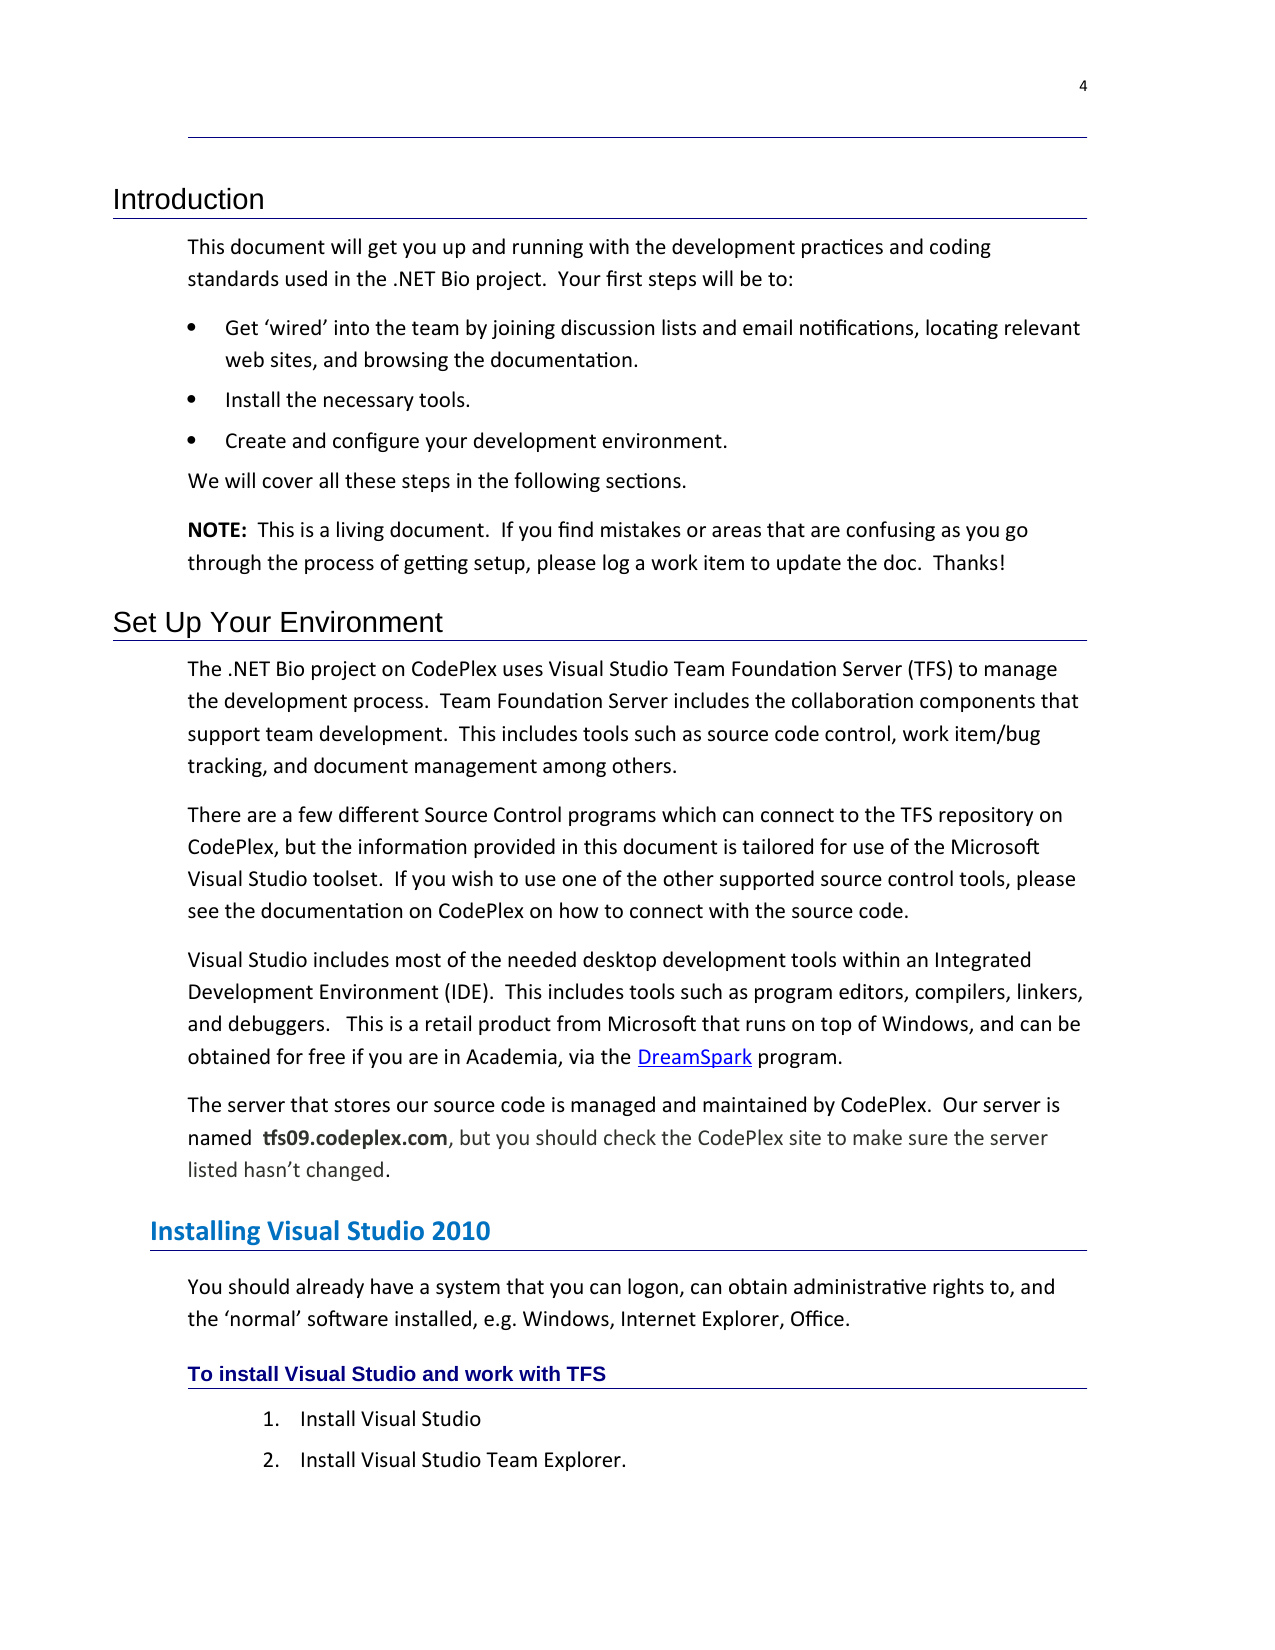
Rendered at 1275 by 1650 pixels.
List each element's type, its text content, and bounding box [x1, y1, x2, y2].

list Install Visual Studio Team Explorer. [262, 1445, 1087, 1473]
text There are a few different Source Control programs which can connect to the TFS repository on CodePlex, but the information provided in this document is tailored for use of the Microsoft Visual Studio toolset. If you wish to use one of the other supported source control tools, please see the documentation on CodePlex on how to connect with the source code. [187, 800, 1087, 924]
text This document will get you up and running with the development practices and coding standards used in the .NET Bio project. Your first steps will be to: [187, 232, 1087, 292]
text We will cover all these steps in the following sections. [187, 467, 1087, 495]
subtitle Set Up Your Environment [112, 605, 1087, 641]
subtitle Introduction [112, 182, 1087, 218]
text The .NET Bio project on CodePlex uses Visual Studio Team Foundation Server (TFS) to manage the development process. Team Foundation Server includes the collaboration components that support team development. This includes tools such as source code control, work item/bug tracking, and document management among others. [187, 654, 1087, 779]
text The server that stores our source code is managed and maintained by CodePlex. Our server is named tfs09.codeplex.com, but you should check the CodePlex site to make sure the server listed hasn’t changed. [187, 1091, 1087, 1183]
text NOTE: This is a living document. If you find mistakes or areas that are confusing as you go through the process of getting setup, please log a work item to update the doc. Thanks! [187, 516, 1087, 576]
list Install the necessary tools. [187, 386, 1087, 414]
text You should already have a system that you can logon, can obtain administrative rights to, and the ‘normal’ software installed, e.g. Windows, Internet Explorer, Office. [187, 1272, 1087, 1333]
text To install Visual Studio and work with TFS [187, 1362, 1087, 1388]
subtitle Installing Visual Studio 2010 [150, 1212, 1087, 1250]
text Visual Studio includes most of the needed desktop development tools within an Integrated Development Environment (IDE). This includes tools such as program editors, compilers, linkers, and debuggers. This is a retail product from Microsoft that runs on top of Windows, and can be obtained for free if you are in Academia, via the DreamSpark program. [187, 945, 1087, 1070]
list Create and configure your development environment. [187, 426, 1087, 454]
list Install Visual Studio [262, 1404, 1087, 1432]
list Get ‘wired’ into the team by joining discussion lists and email notifications, locating relevant web sites, and browsing the documentation. [187, 313, 1087, 373]
